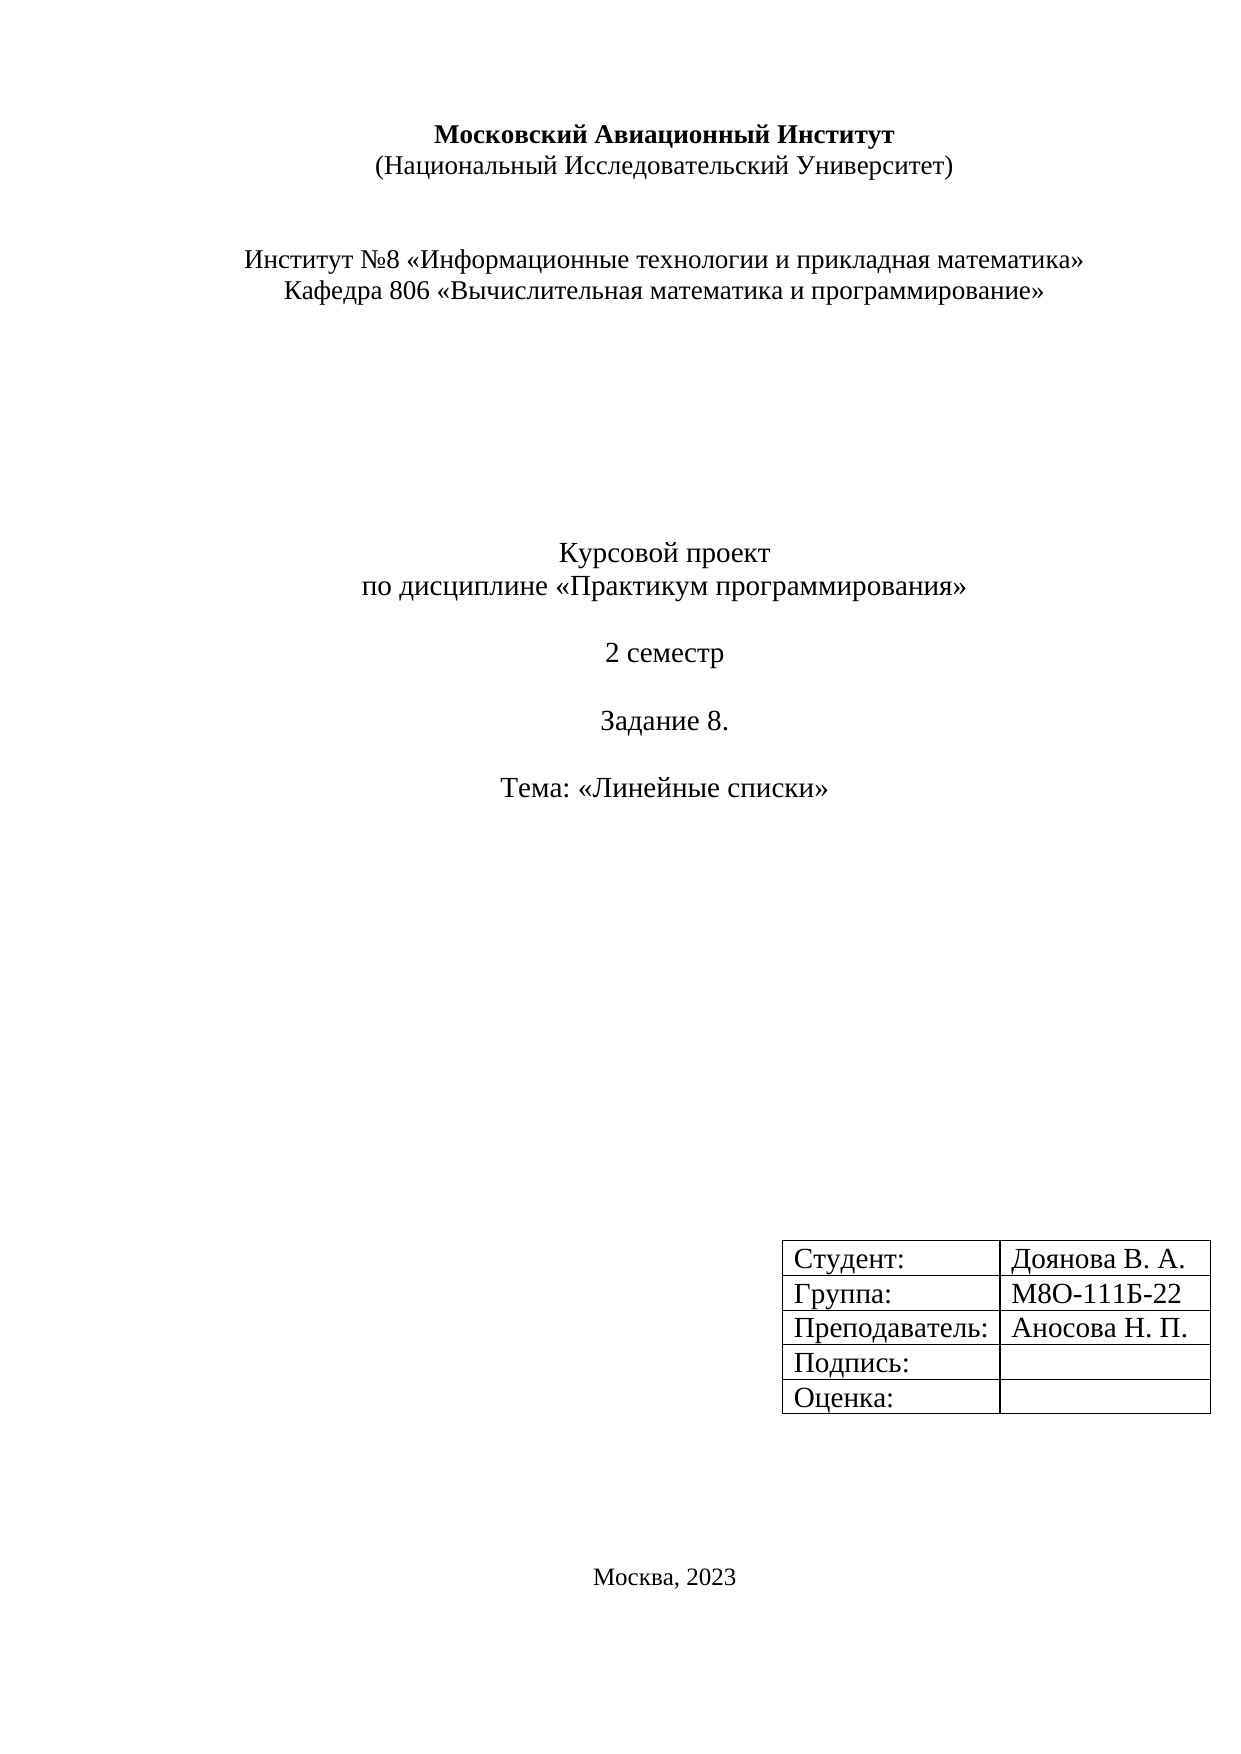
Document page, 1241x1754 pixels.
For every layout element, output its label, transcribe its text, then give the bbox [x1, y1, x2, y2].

table_cell Преподаватель: [783, 1311, 999, 1344]
table_cell [1001, 1380, 1210, 1413]
table_cell Подпись: [783, 1345, 999, 1379]
table_cell Аносова Н. П. [1001, 1311, 1210, 1344]
table_header Студент: [783, 1241, 999, 1275]
text по дисциплине «Практикум программирования» [177, 568, 1152, 602]
table_cell Оценка: [783, 1380, 999, 1413]
table_cell М8О-111Б-22 [1001, 1276, 1210, 1309]
text Тема: «Линейные списки» [177, 770, 1152, 803]
text 2 семестр [177, 636, 1152, 669]
table_header Доянова В. А. [1001, 1241, 1210, 1275]
text Задание 8. [177, 703, 1152, 736]
table_cell Группа: [783, 1276, 999, 1309]
text Московский Авиационный Институт [177, 118, 1152, 149]
text Кафедра 806 «Вычислительная математика и программирование» [177, 274, 1152, 305]
table_cell [1001, 1345, 1210, 1379]
text Курсовой проект [177, 535, 1152, 568]
text Москва, 2023 [177, 1562, 1152, 1591]
text Институт №8 «Информационные технологии и прикладная математика» [177, 243, 1152, 274]
text (Национальный Исследовательский Университет) [177, 149, 1152, 180]
